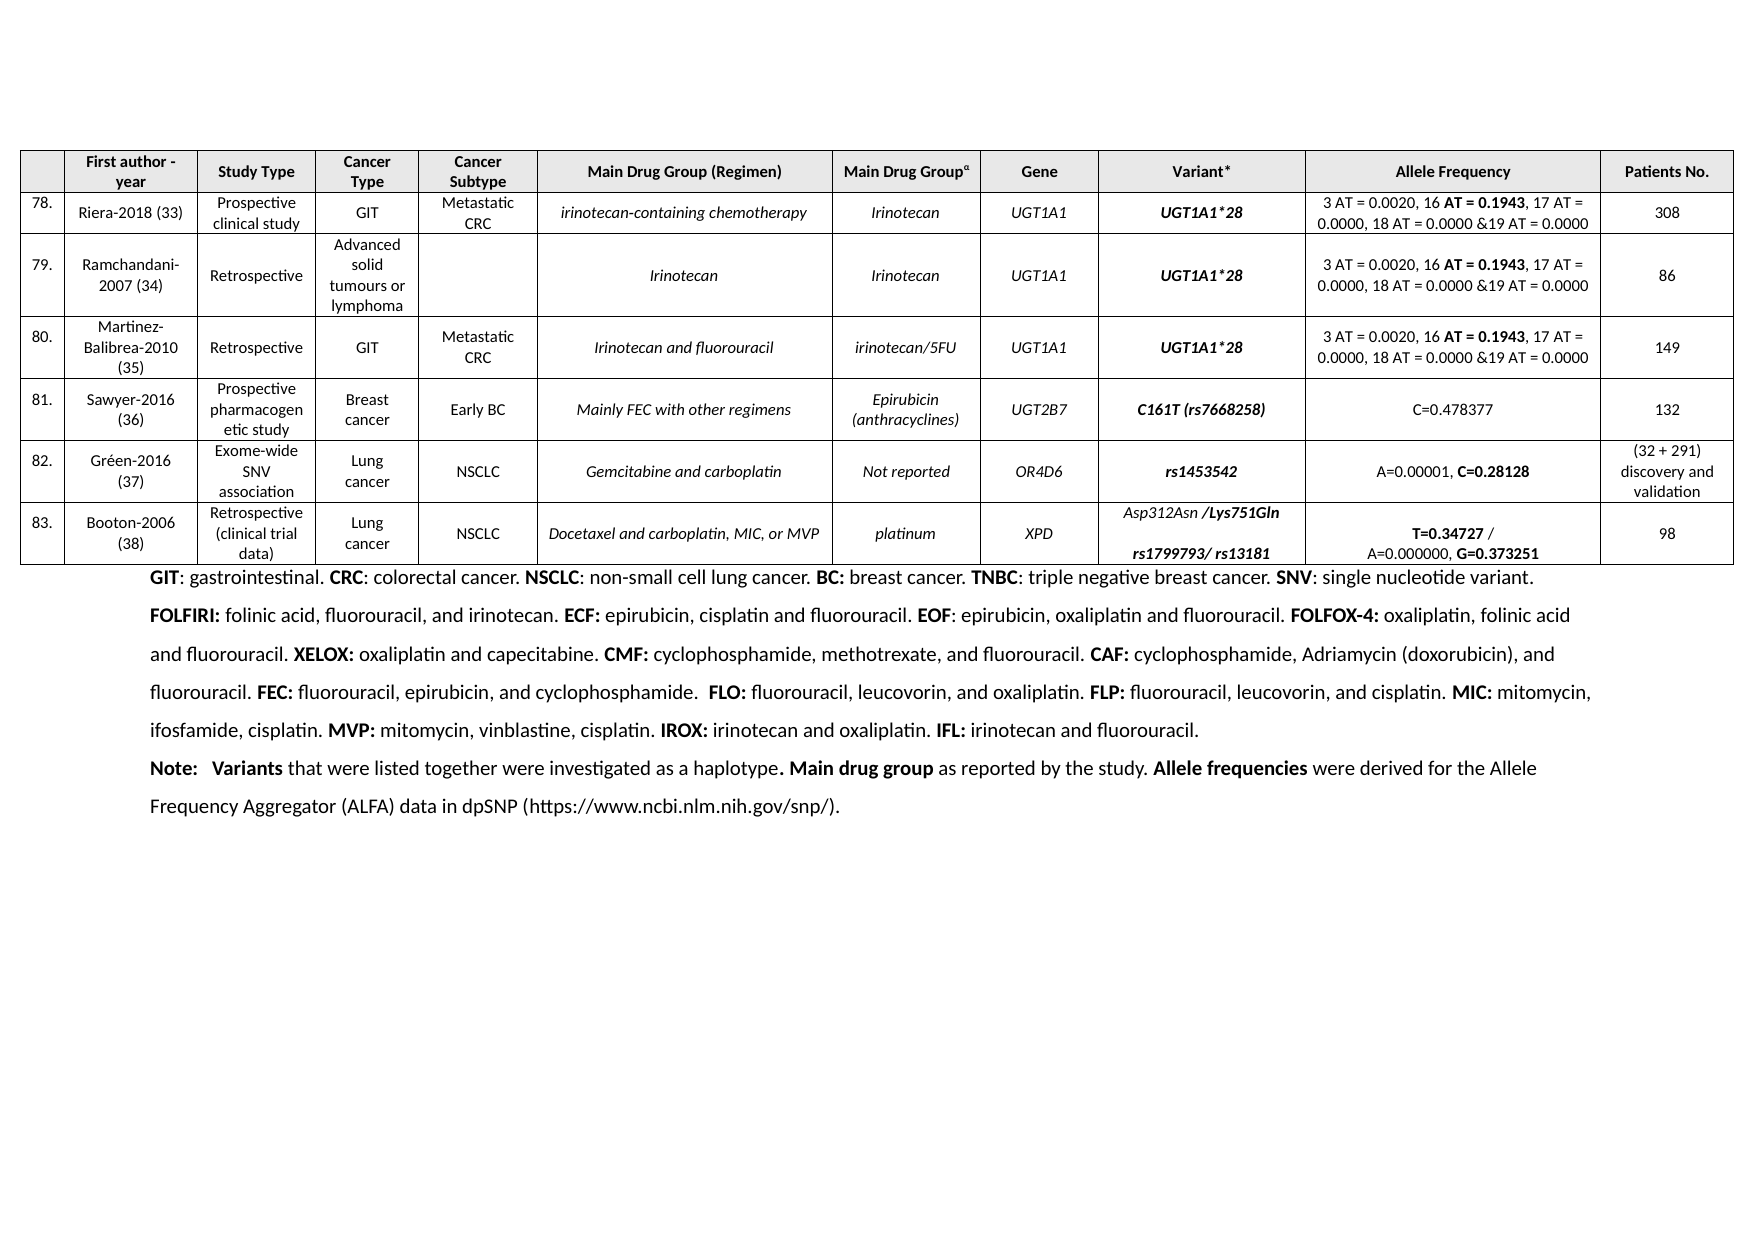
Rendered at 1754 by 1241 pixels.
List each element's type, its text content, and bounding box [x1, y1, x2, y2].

table_cell [21, 193, 64, 233]
table_cell 3 AT = 0.0020, 16 AT = 0.1943, 17 AT = 0.0000, 18 AT = 0.0000 &19 AT = 0.0000 [1306, 317, 1600, 378]
table_cell T=0.34727 / A=0.000000, G=0.373251 [1306, 503, 1600, 563]
table_cell Prospective pharmacogenetic study [198, 379, 315, 439]
table_cell Not reported [833, 441, 980, 502]
table_cell [419, 234, 537, 316]
list Note: Variants that were listed together were investigated as a haplotype. Main drug group as reported by the study. Allele frequencies were derived for the Allele Frequency Aggregator (ALFA) data in dpSNP (https://www.ncbi.nlm.nih.gov/snp/). [150, 755, 1604, 819]
table_cell OR4D6 [981, 441, 1098, 502]
table_cell 98 [1601, 503, 1733, 563]
table_cell Gréen-2016 (37) [65, 441, 197, 502]
table_cell Martinez-Balibrea-2010 (35) [65, 317, 197, 378]
table_cell platinum [833, 503, 980, 563]
table_cell 3 AT = 0.0020, 16 AT = 0.1943, 17 AT = 0.0000, 18 AT = 0.0000 &19 AT = 0.0000 [1306, 234, 1600, 316]
table_cell UGT1A1 [981, 193, 1098, 233]
table_cell 3 AT = 0.0020, 16 AT = 0.1943, 17 AT = 0.0000, 18 AT = 0.0000 &19 AT = 0.0000 [1306, 193, 1600, 233]
table_header Main Drug Groupα [833, 151, 980, 192]
table_header Gene [981, 151, 1098, 192]
table_cell C161T (rs7668258) [1099, 379, 1305, 439]
table_header First author -year [65, 151, 197, 192]
table_cell Gemcitabine and carboplatin [538, 441, 832, 502]
table_cell rs1453542 [1099, 441, 1305, 502]
table_cell Irinotecan and fluorouracil [538, 317, 832, 378]
table_header Cancer Type [316, 151, 418, 192]
table_cell C=0.478377 [1306, 379, 1600, 439]
table_cell 86 [1601, 234, 1733, 316]
table_header Main Drug Group (Regimen) [538, 151, 832, 192]
table_cell Retrospective [198, 317, 315, 378]
table_cell Ramchandani-2007 (34) [65, 234, 197, 316]
table_cell XPD [981, 503, 1098, 563]
table_cell Irinotecan [833, 234, 980, 316]
table_cell Irinotecan [833, 193, 980, 233]
table_cell Breast cancer [316, 379, 418, 439]
table_cell Advanced solid tumours or lymphoma [316, 234, 418, 316]
table_cell GIT [316, 317, 418, 378]
table_cell Epirubicin (anthracyclines) [833, 379, 980, 439]
table_cell UGT2B7 [981, 379, 1098, 439]
table_cell UGT1A1 [981, 317, 1098, 378]
table_cell Retrospective [198, 234, 315, 316]
table_cell Mainly FEC with other regimens [538, 379, 832, 439]
table_cell GIT [316, 193, 418, 233]
table_cell NSCLC [419, 441, 537, 502]
table_cell [21, 317, 64, 378]
table_cell Sawyer-2016 (36) [65, 379, 197, 439]
table_cell Metastatic CRC [419, 317, 537, 378]
table_cell Riera-2018 (33) [65, 193, 197, 233]
table_cell [21, 441, 64, 502]
table_cell irinotecan/5FU [833, 317, 980, 378]
table_cell irinotecan‐containing chemotherapy [538, 193, 832, 233]
table_cell (32 + 291) discovery and validation [1601, 441, 1733, 502]
table_cell Asp312Asn /Lys751Gln rs1799793/ rs13181 [1099, 503, 1305, 563]
table_header Variant* [1099, 151, 1305, 192]
table_cell Metastatic CRC [419, 193, 537, 233]
table_header Study Type [198, 151, 315, 192]
table_cell A=0.00001, C=0.28128 [1306, 441, 1600, 502]
table_cell Lung cancer [316, 441, 418, 502]
table_cell Irinotecan [538, 234, 832, 316]
table_header Cancer Subtype [419, 151, 537, 192]
table_cell Booton-2006 (38) [65, 503, 197, 563]
table_cell Retrospective (clinical trial data) [198, 503, 315, 563]
table_cell Early BC [419, 379, 537, 439]
table_cell UGT1A1*28 [1099, 193, 1305, 233]
table_cell Lung cancer [316, 503, 418, 563]
table_cell [21, 379, 64, 439]
table_header [21, 151, 64, 192]
list GIT: gastrointestinal. CRC: colorectal cancer. NSCLC: non-small cell lung cancer. BC: breast cancer. TNBC: triple negative breast cancer. SNV: single nucleotide variant. FOLFIRI: folinic acid, fluorouracil, and irinotecan. ECF: epirubicin, cisplatin and fluorouracil. EOF: epirubicin, oxaliplatin and fluorouracil. FOLFOX-4: oxaliplatin, folinic acid and fluorouracil. XELOX: oxaliplatin and capecitabine. CMF: cyclophosphamide, methotrexate, and fluorouracil. CAF: cyclophosphamide, Adriamycin (doxorubicin), and fluorouracil. FEC: fluorouracil, epirubicin, and cyclophosphamide. FLO: fluorouracil, leucovorin, and oxaliplatin. FLP: fluorouracil, leucovorin, and cisplatin. MIC: mitomycin, ifosfamide, cisplatin. MVP: mitomycin, vinblastine, cisplatin. IROX: irinotecan and oxaliplatin. IFL: irinotecan and fluorouracil. [150, 565, 1604, 742]
table_cell NSCLC [419, 503, 537, 563]
table_cell [21, 503, 64, 563]
table_cell [21, 234, 64, 316]
table_cell 308 [1601, 193, 1733, 233]
table_cell Prospective clinical study [198, 193, 315, 233]
table_cell 132 [1601, 379, 1733, 439]
table_cell Exome-wide SNV association [198, 441, 315, 502]
table_cell 149 [1601, 317, 1733, 378]
table_cell UGT1A1*28 [1099, 234, 1305, 316]
table_header Patients No. [1601, 151, 1733, 192]
table_cell UGT1A1*28 [1099, 317, 1305, 378]
table_cell Docetaxel and carboplatin, MIC, or MVP [538, 503, 832, 563]
table_cell UGT1A1 [981, 234, 1098, 316]
table_header Allele Frequency [1306, 151, 1600, 192]
